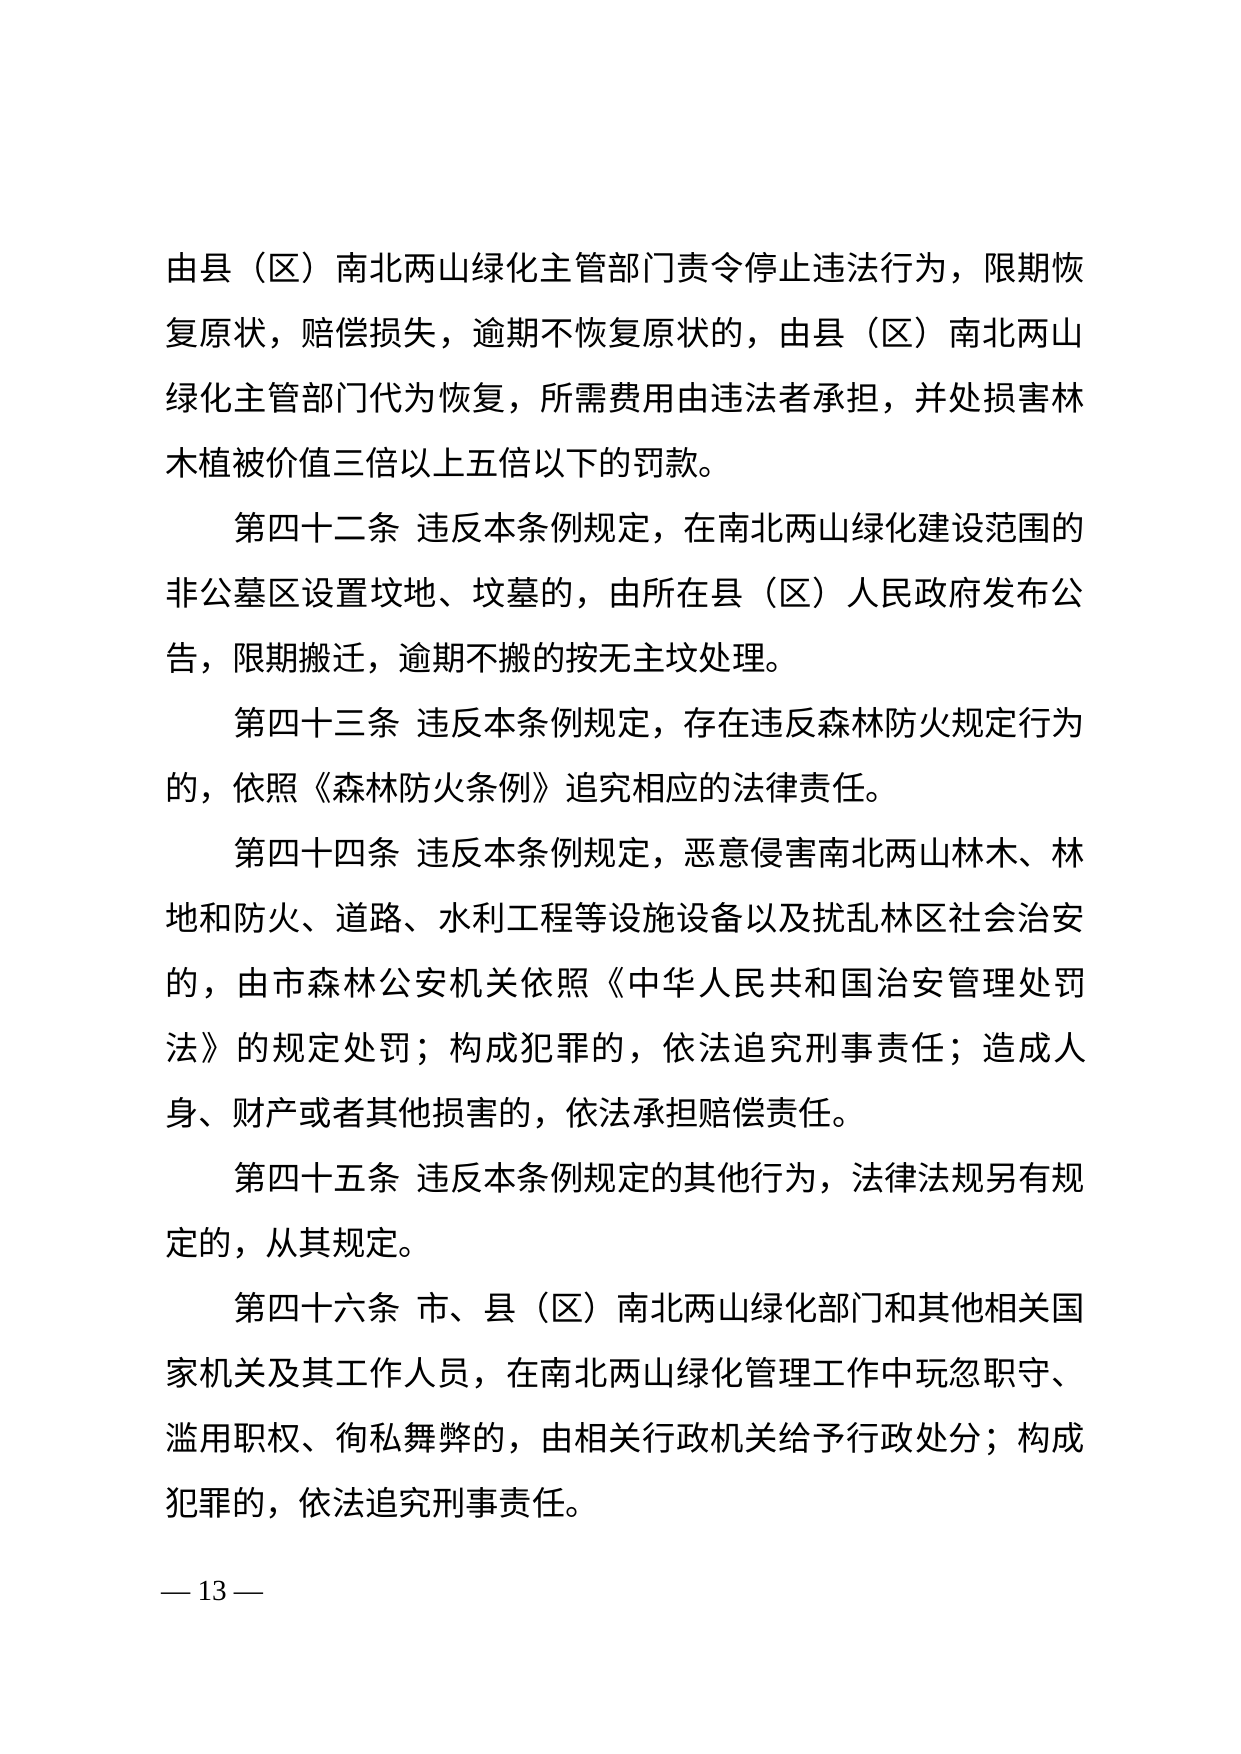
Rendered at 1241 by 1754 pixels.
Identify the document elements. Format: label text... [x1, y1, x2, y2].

text 第四十二条 违反本条例规定，在南北两山绿化建设范围的非公墓区设置坟地、坟墓的，由所在县（区）人民政府发布公告，限期搬迁，逾期不搬的按无主坟处理。 [165, 493, 1087, 688]
text 第四十三条 违反本条例规定，存在违反森林防火规定行为的，依照《森林防火条例》追究相应的法律责任。 [165, 688, 1087, 818]
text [165, 233, 1087, 493]
text 第四十四条 违反本条例规定，恶意侵害南北两山林木、林地和防火、道路、水利工程等设施设备以及扰乱林区社会治安的，由市森林公安机关依照《中华人民共和国治安管理处罚法》的规定处罚；构成犯罪的，依法追究刑事责任；造成人身、财产或者其他损害的，依法承担赔偿责任。 [165, 818, 1087, 1143]
text 第四十五条 违反本条例规定的其他行为，法律法规另有规定的，从其规定。 [165, 1143, 1087, 1273]
text 第四十六条 市、县（区）南北两山绿化部门和其他相关国家机关及其工作人员，在南北两山绿化管理工作中玩忽职守、滥用职权、徇私舞弊的，由相关行政机关给予行政处分；构成犯罪的，依法追究刑事责任。 [165, 1273, 1087, 1533]
